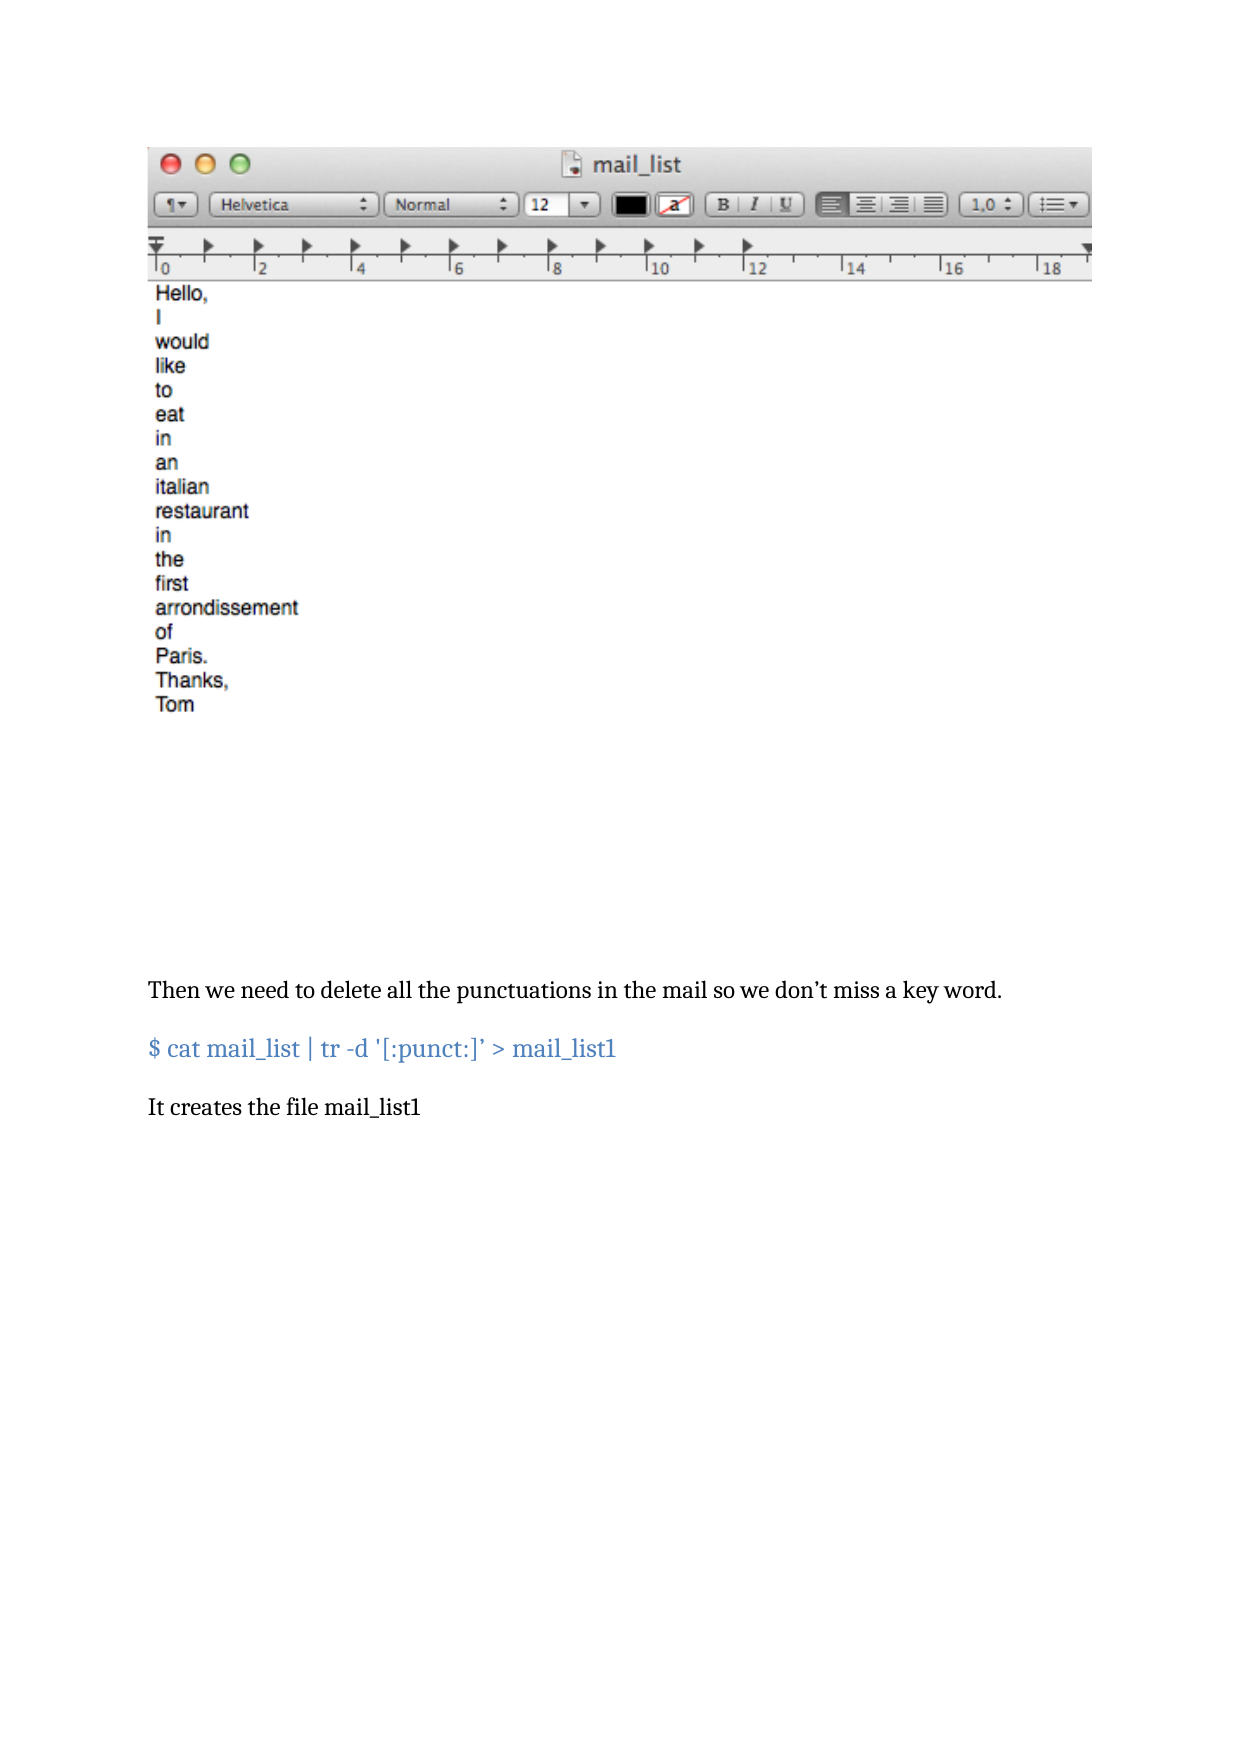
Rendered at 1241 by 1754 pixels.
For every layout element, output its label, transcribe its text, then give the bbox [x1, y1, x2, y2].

text It creates the file mail_list1 [148, 1093, 1093, 1122]
text Then we need to delete all the punctuations in the mail so we don’t miss a key word. [148, 976, 1093, 1004]
picture [147, 147, 1092, 947]
text $ cat mail_list | tr -d '[:punct:]’ > mail_list1 [148, 1033, 1093, 1064]
